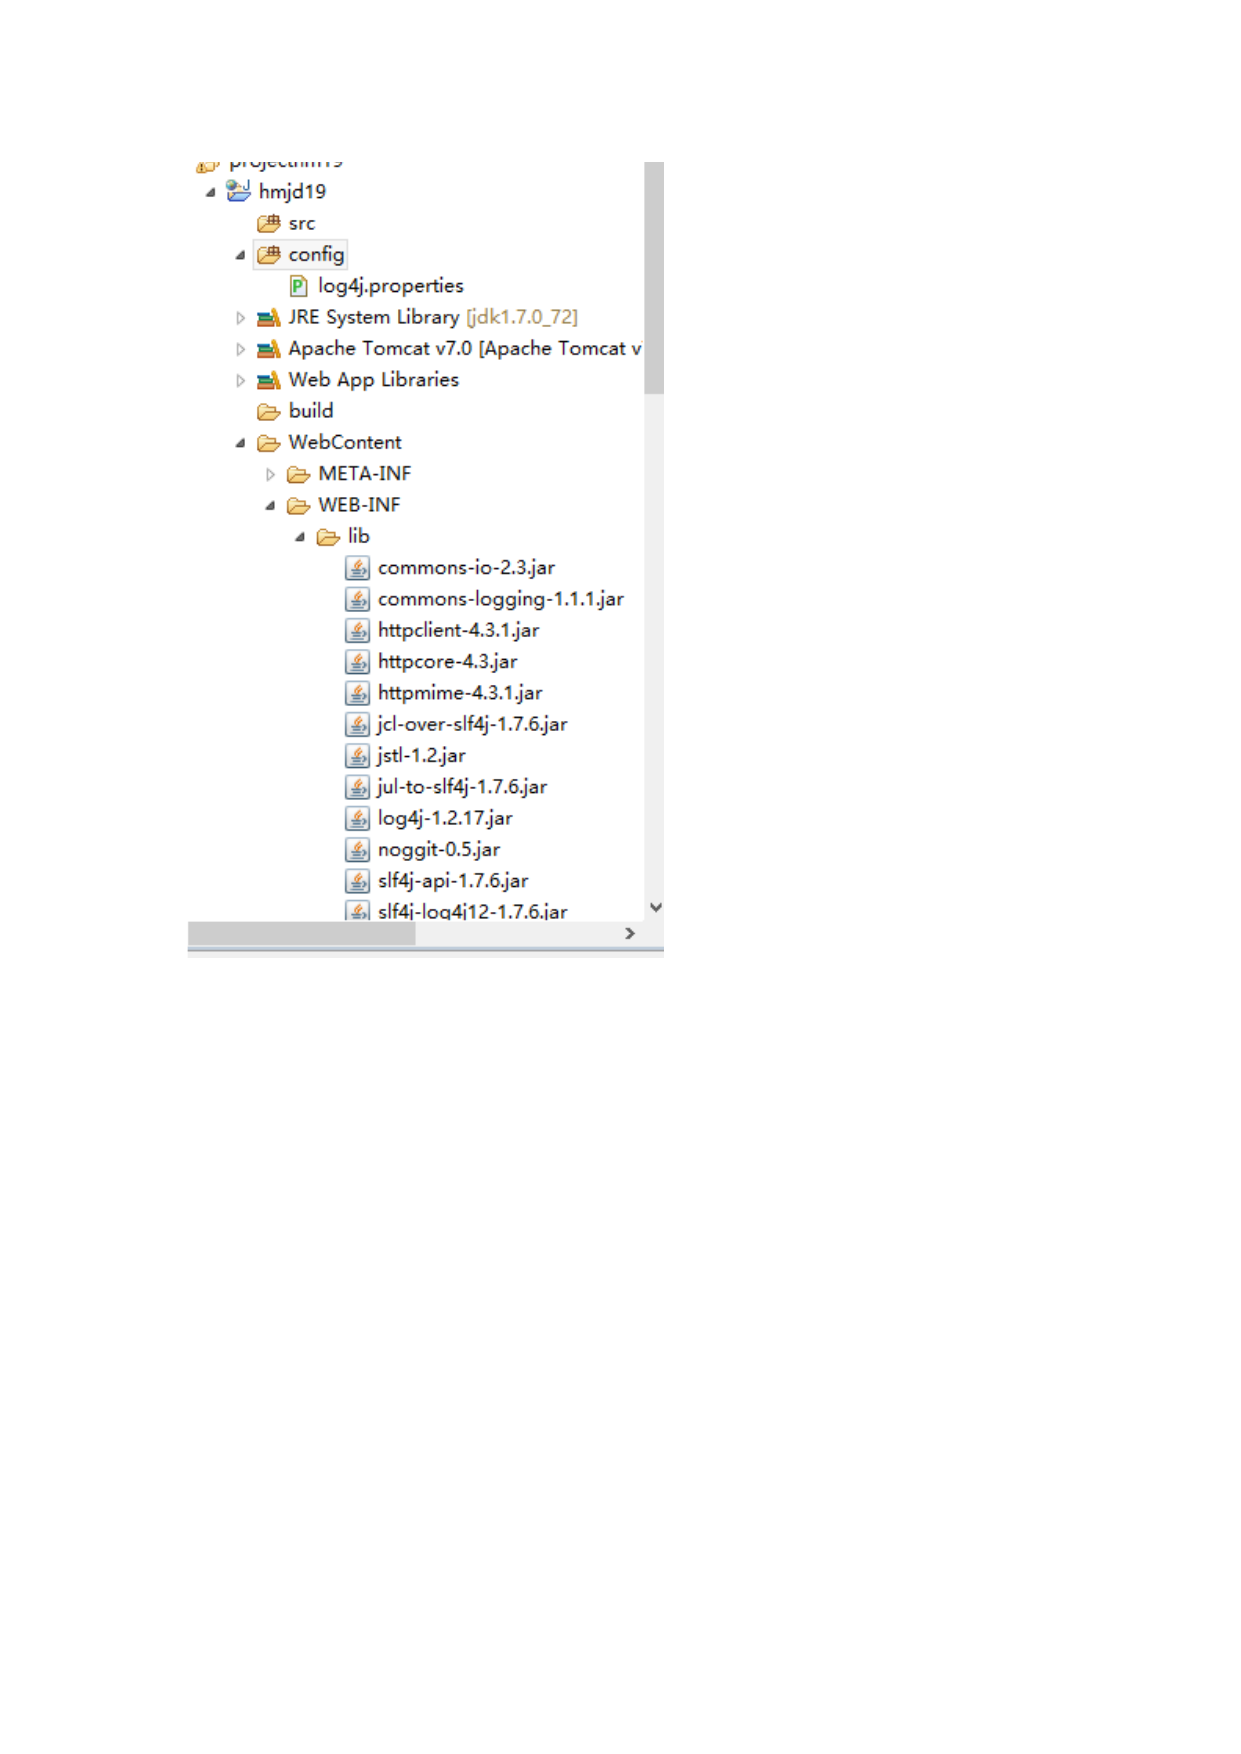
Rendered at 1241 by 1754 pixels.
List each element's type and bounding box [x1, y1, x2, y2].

picture [187, 162, 664, 958]
